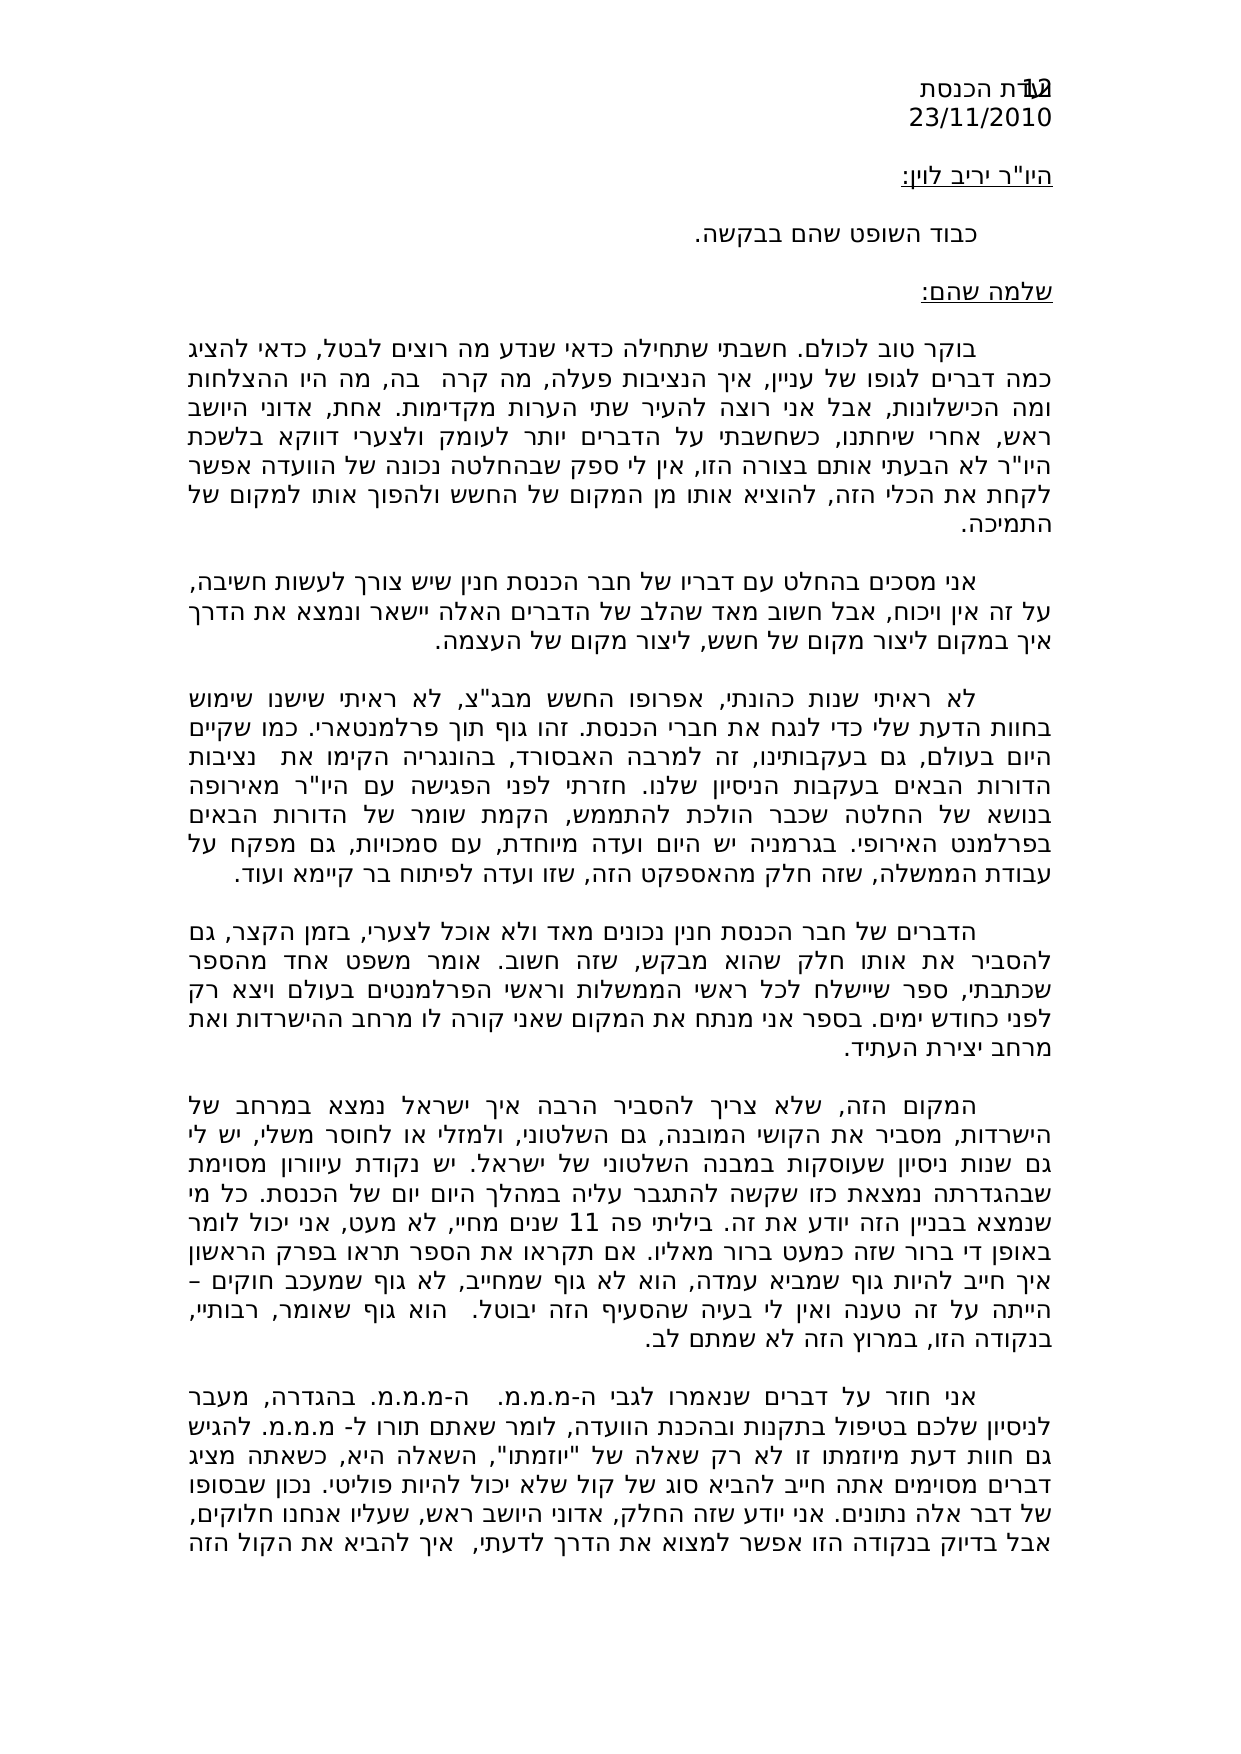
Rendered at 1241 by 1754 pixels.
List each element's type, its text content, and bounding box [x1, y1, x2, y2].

text אני מסכים בהחלט עם דבריו של חבר הכנסת חנין שיש צורך לעשות חשיבה, על זה אין ויכוח, אבל חשוב מאד שהלב של הדברים האלה יישאר ונמצא את הדרך איך במקום ליצור מקום של חשש, ליצור מקום של העצמה. [187, 567, 1053, 655]
text הדברים של חבר הכנסת חנין נכונים מאד ולא אוכל לצערי, בזמן הקצר, גם להסביר את אותו חלק שהוא מבקש, שזה חשוב. אומר משפט אחד מהספר שכתבתי, ספר שיישלח לכל ראשי הממשלות וראשי הפרלמנטים בעולם ויצא רק לפני כחודש ימים. בספר אני מנתח את המקום שאני קורה לו מרחב ההישרדות ואת מרחב יצירת העתיד. [187, 917, 1053, 1062]
text לא ראיתי שנות כהונתי, אפרופו החשש מבג"צ, לא ראיתי שישנו שימוש בחוות הדעת שלי כדי לנגח את חברי הכנסת. זהו גוף תוך פרלמנטארי. כמו שקיים היום בעולם, גם בעקבותינו, זה למרבה האבסורד, בהונגריה הקימו את נציבות הדורות הבאים בעקבות הניסיון שלנו. חזרתי לפני הפגישה עם היו"ר מאירופה בנושא של החלטה שכבר הולכת להתממש, הקמת שומר של הדורות הבאים בפרלמנט האירופי. בגרמניה יש היום ועדה מיוחדת, עם סמכויות, גם מפקח על עבודת הממשלה, שזה חלק מהאספקט הזה, שזו ועדה לפיתוח בר קיימא ועוד. [187, 684, 1053, 888]
text המקום הזה, שלא צריך להסביר הרבה איך ישראל נמצא במרחב של הישרדות, מסביר את הקושי המובנה, גם השלטוני, ולמזלי או לחוסר משלי, יש לי גם שנות ניסיון שעוסקות במבנה השלטוני של ישראל. יש נקודת עיוורון מסוימת שבהגדרתה נמצאת כזו שקשה להתגבר עליה במהלך היום יום של הכנסת. כל מי שנמצא בבניין הזה יודע את זה. ביליתי פה 11 שנים מחיי, לא מעט, אני יכול לומר באופן די ברור שזה כמעט ברור מאליו. אם תקראו את הספר תראו בפרק הראשון איך חייב להיות גוף שמביא עמדה, הוא לא גוף שמחייב, לא גוף שמעכב חוקים – הייתה על זה טענה ואין לי בעיה שהסעיף הזה יבוטל. הוא גוף שאומר, רבותיי, בנקודה הזו, במרוץ הזה לא שמתם לב. [187, 1091, 1053, 1354]
text שלמה שהם: [187, 277, 1053, 306]
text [187, 1382, 1053, 1557]
text בוקר טוב לכולם. חשבתי שתחילה כדאי שנדע מה רוצים לבטל, כדאי להציג כמה דברים לגופו של עניין, איך הנציבות פעלה, מה קרה בה, מה היו ההצלחות ומה הכישלונות, אבל אני רוצה להעיר שתי הערות מקדימות. אחת, אדוני היושב ראש, אחרי שיחתנו, כשחשבתי על הדברים יותר לעומק ולצערי דווקא בלשכת היו"ר לא הבעתי אותם בצורה הזו, אין לי ספק שבהחלטה נכונה של הוועדה אפשר לקחת את הכלי הזה, להוציא אותו מן המקום של החשש ולהפוך אותו למקום של התמיכה. [187, 334, 1053, 539]
text היו"ר יריב לוין: [187, 161, 1053, 190]
text כבוד השופט שהם בבקשה. [187, 219, 1053, 248]
